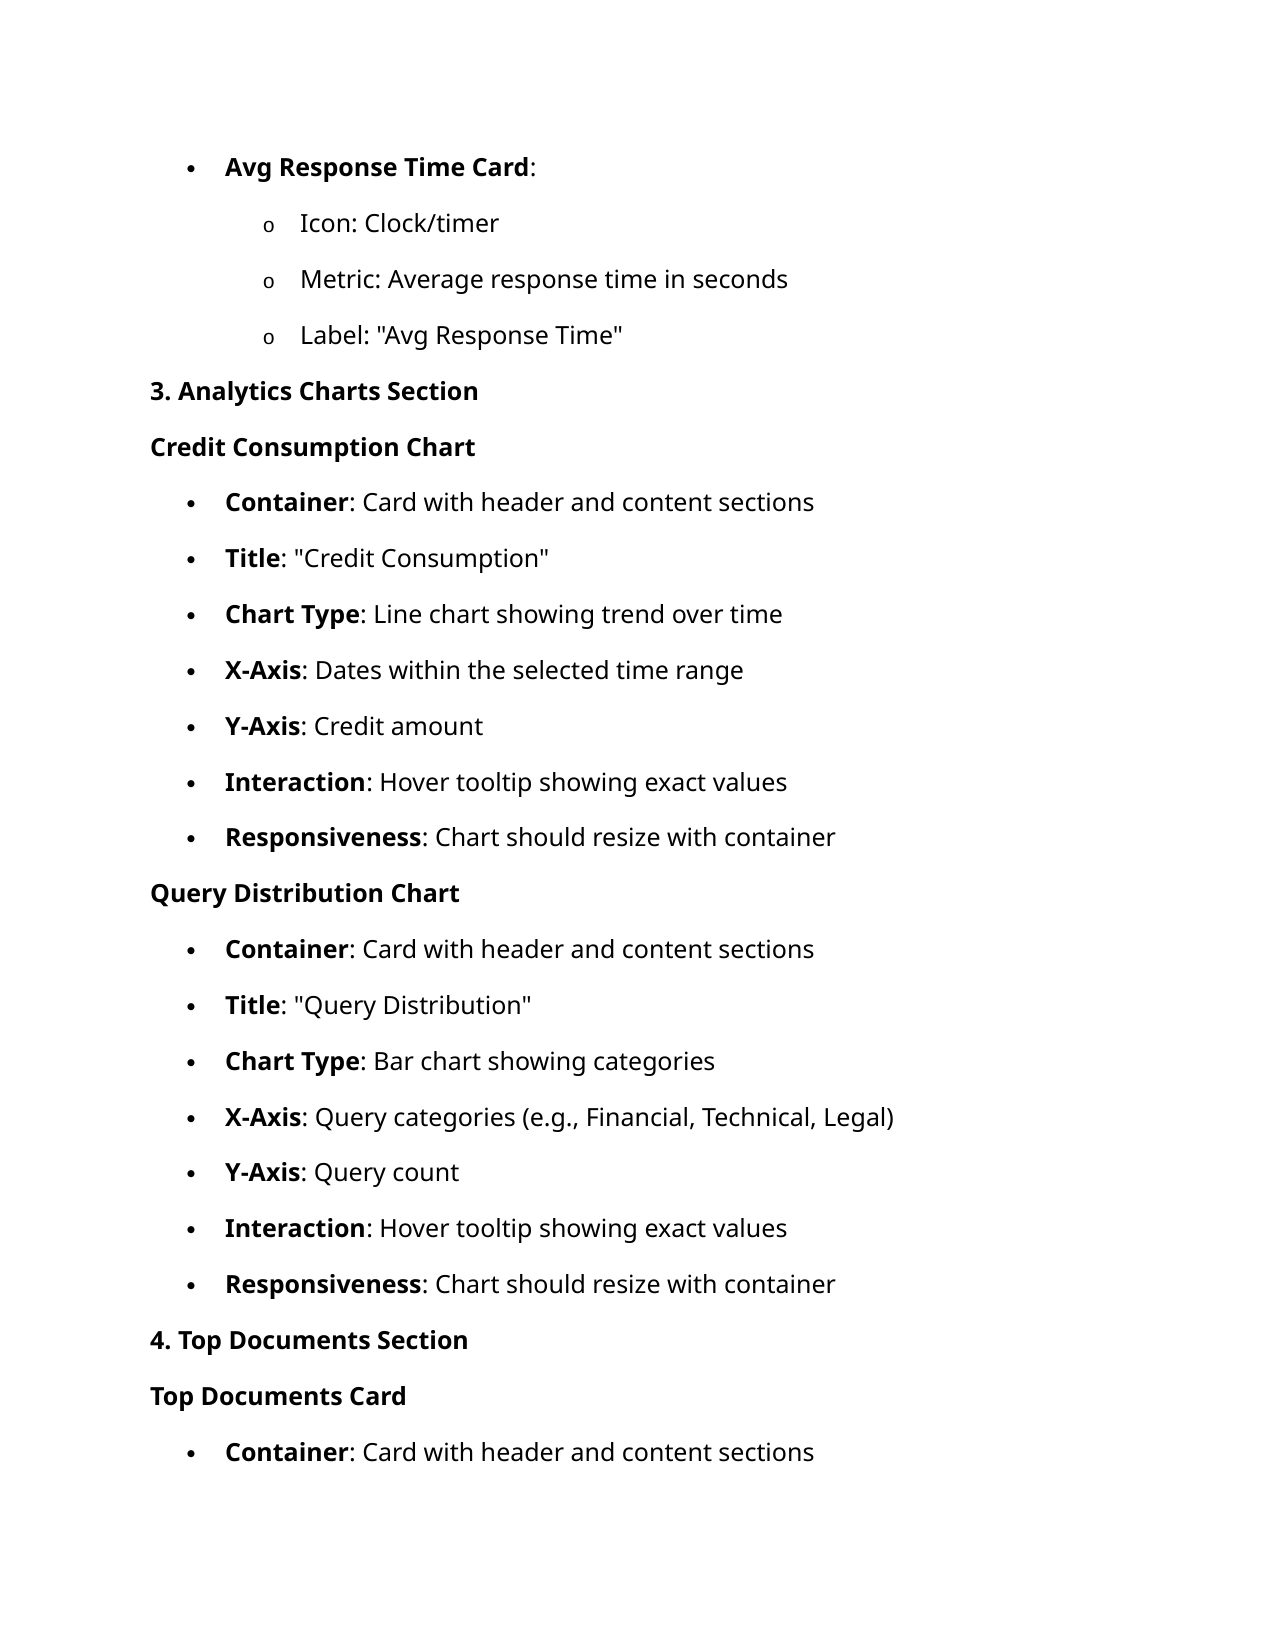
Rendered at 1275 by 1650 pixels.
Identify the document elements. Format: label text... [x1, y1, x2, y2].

list X-Axis: Dates within the selected time range [187, 652, 1125, 687]
list Chart Type: Line chart showing trend over time [187, 597, 1125, 631]
list Icon: Clock/timer [262, 206, 1125, 240]
text Credit Consumption Chart [150, 429, 1125, 463]
list Avg Response Time Card: [187, 150, 1125, 184]
list Y-Axis: Credit amount [187, 708, 1125, 742]
list Container: Card with header and content sections [187, 485, 1125, 519]
list X-Axis: Query categories (e.g., Financial, Technical, Legal) [187, 1099, 1125, 1133]
text Top Documents Card [150, 1378, 1125, 1412]
list Container: Card with header and content sections [187, 1434, 1125, 1468]
list Chart Type: Bar chart showing categories [187, 1043, 1125, 1077]
list Responsiveness: Chart should resize with container [187, 1267, 1125, 1301]
list Title: "Query Distribution" [187, 987, 1125, 1022]
text 3. Analytics Charts Section [150, 373, 1125, 407]
list Label: "Avg Response Time" [262, 317, 1125, 352]
text Query Distribution Chart [150, 876, 1125, 910]
list Container: Card with header and content sections [187, 932, 1125, 966]
list Interaction: Hover tooltip showing exact values [187, 764, 1125, 798]
list Title: "Credit Consumption" [187, 541, 1125, 575]
list Responsiveness: Chart should resize with container [187, 820, 1125, 854]
list Metric: Average response time in seconds [262, 262, 1125, 296]
list Interaction: Hover tooltip showing exact values [187, 1211, 1125, 1245]
list Y-Axis: Query count [187, 1155, 1125, 1189]
text 4. Top Documents Section [150, 1322, 1125, 1357]
